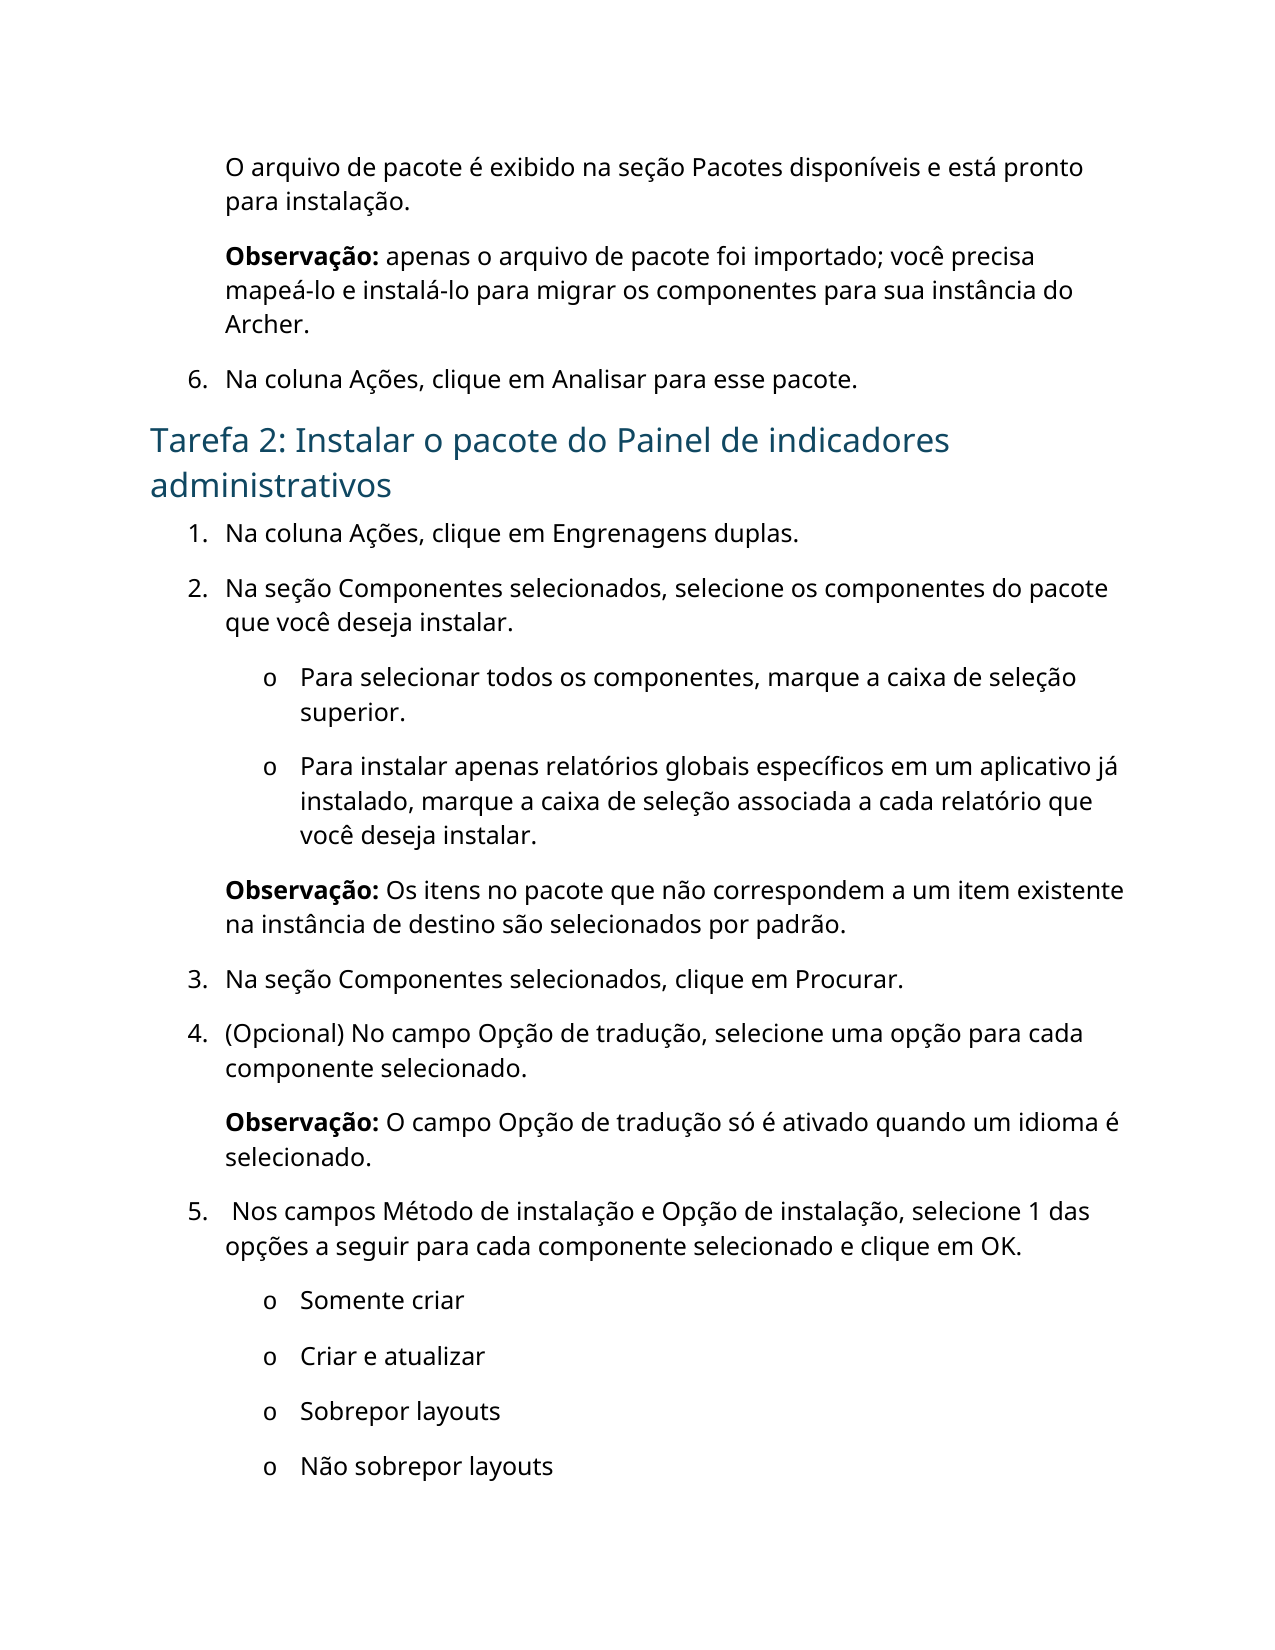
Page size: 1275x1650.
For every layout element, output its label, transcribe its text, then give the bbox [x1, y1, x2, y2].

list Observação: Os itens no pacote que não correspondem a um item existente na instância de destino são selecionados por padrão. [187, 872, 1125, 940]
list Para instalar apenas relatórios globais específicos em um aplicativo já instalado, marque a caixa de seleção associada a cada relatório que você deseja instalar. [262, 749, 1125, 851]
list Na coluna Ações, clique em Engrenagens duplas. [187, 516, 1125, 550]
list Somente criar [262, 1283, 1125, 1317]
list Na coluna Ações, clique em Analisar para esse pacote. [187, 362, 1125, 396]
list Não sobrepor layouts [262, 1448, 1125, 1483]
list Na seção Componentes selecionados, selecione os componentes do pacote que você deseja instalar. [187, 571, 1125, 639]
list Sobrepor layouts [262, 1393, 1125, 1427]
list Observação: O campo Opção de tradução só é ativado quando um idioma é selecionado. [187, 1105, 1125, 1173]
subtitle Tarefa 2: Instalar o pacote do Painel de indicadores administrativos [150, 417, 1125, 508]
list Na seção Componentes selecionados, clique em Procurar. [187, 961, 1125, 995]
list Observação: apenas o arquivo de pacote foi importado; você precisa mapeá-lo e instalá-lo para migrar os componentes para sua instância do Archer. [187, 239, 1125, 341]
list Nos campos Método de instalação e Opção de instalação, selecione 1 das opções a seguir para cada componente selecionado e clique em OK. [187, 1194, 1125, 1262]
list O arquivo de pacote é exibido na seção Pacotes disponíveis e está pronto para instalação. [187, 150, 1125, 218]
list Criar e atualizar [262, 1338, 1125, 1372]
list (Opcional) No campo Opção de tradução, selecione uma opção para cada componente selecionado. [187, 1016, 1125, 1084]
list Para selecionar todos os componentes, marque a caixa de seleção superior. [262, 660, 1125, 728]
